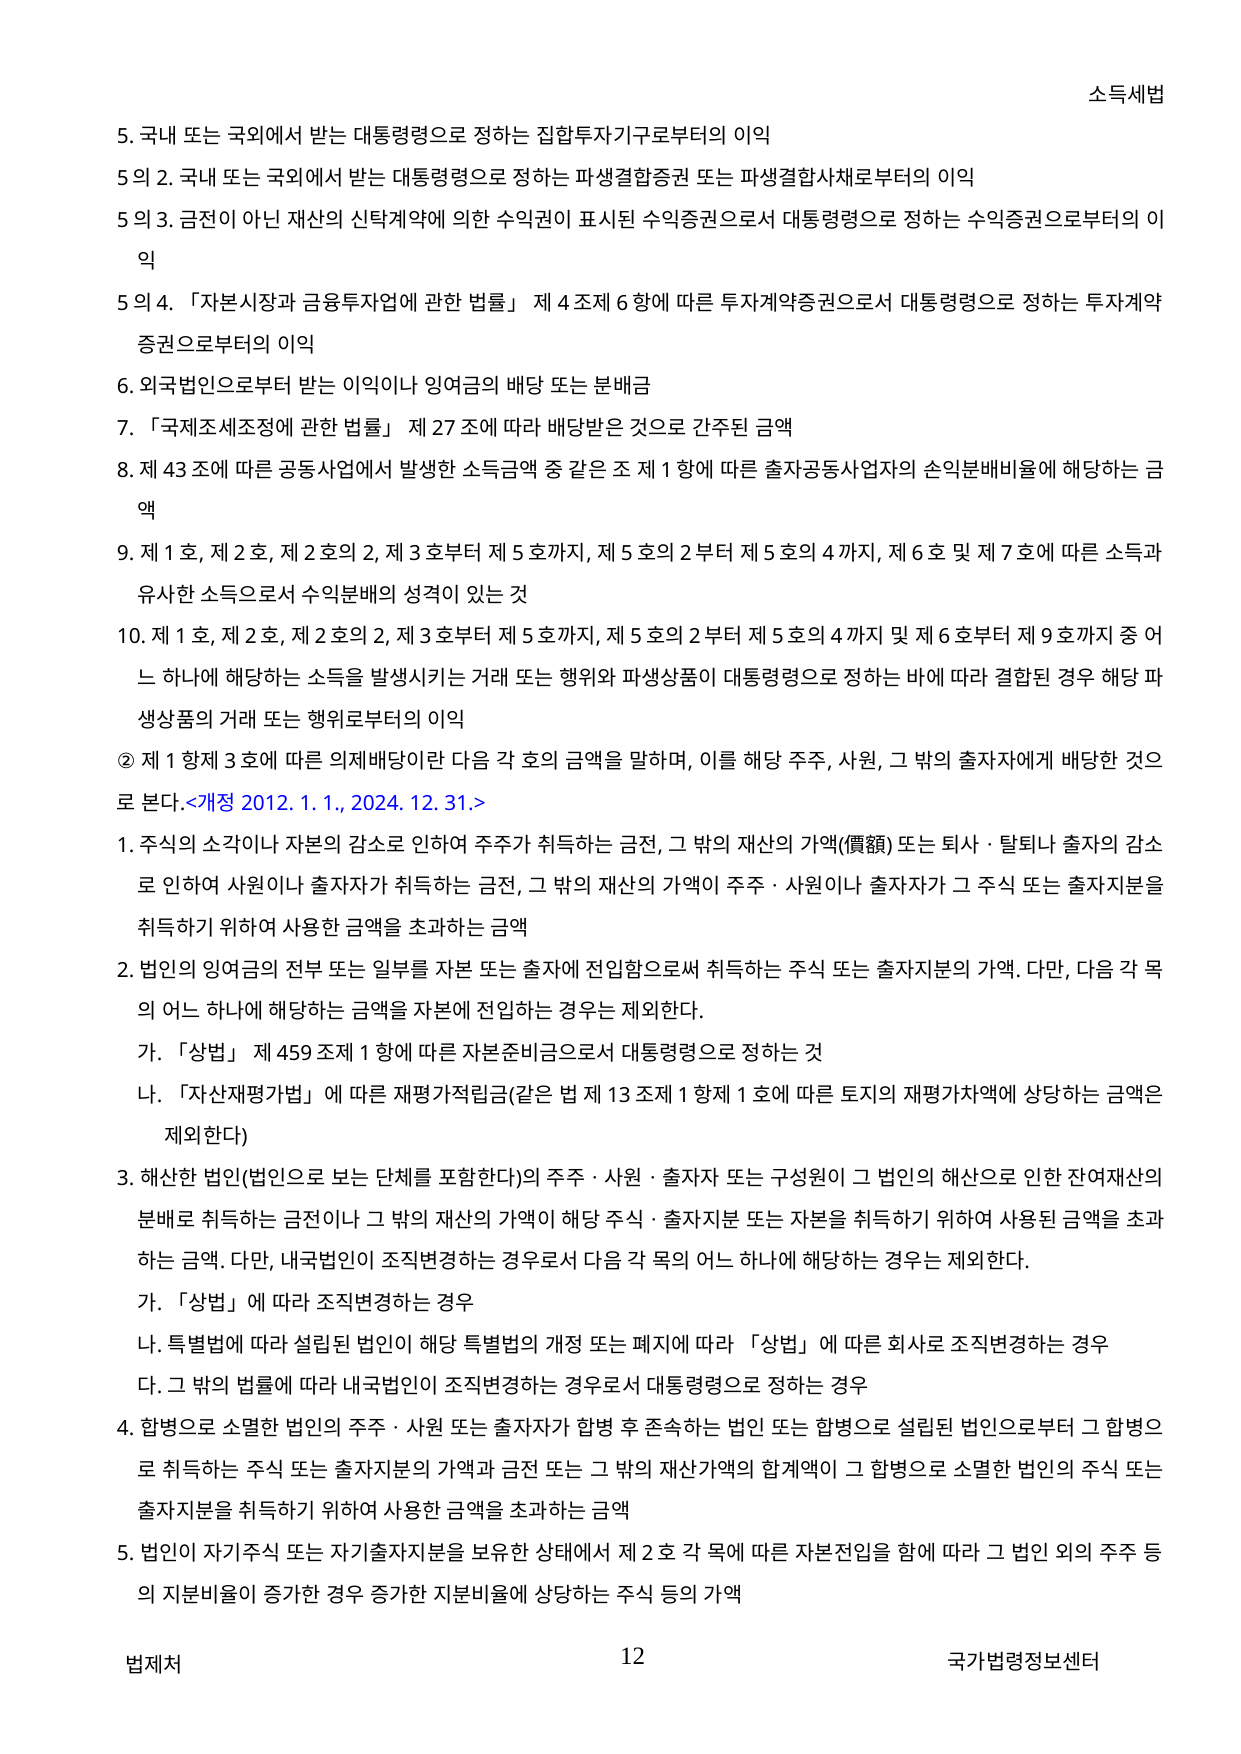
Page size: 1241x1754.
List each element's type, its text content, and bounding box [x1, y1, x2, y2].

text 5의4. 「자본시장과 금융투자업에 관한 법률」 제4조제6항에 따른 투자계약증권으로서 대통령령으로 정하는 투자계약증권으로부터의 이익 [117, 275, 1165, 358]
text 5의2. 국내 또는 국외에서 받는 대통령령으로 정하는 파생결합증권 또는 파생결합사채로부터의 이익 [117, 150, 1165, 192]
text 나. 특별법에 따라 설립된 법인이 해당 특별법의 개정 또는 폐지에 따라 「상법」에 따른 회사로 조직변경하는 경우 [137, 1317, 1165, 1358]
text 5. 법인이 자기주식 또는 자기출자지분을 보유한 상태에서 제2호 각 목에 따른 자본전입을 함에 따라 그 법인 외의 주주 등의 지분비율이 증가한 경우 증가한 지분비율에 상당하는 주식 등의 가액 [117, 1525, 1165, 1608]
text 다. 그 밖의 법률에 따라 내국법인이 조직변경하는 경우로서 대통령령으로 정하는 경우 [137, 1358, 1165, 1400]
text 4. 합병으로 소멸한 법인의 주주ㆍ사원 또는 출자자가 합병 후 존속하는 법인 또는 합병으로 설립된 법인으로부터 그 합병으로 취득하는 주식 또는 출자지분의 가액과 금전 또는 그 밖의 재산가액의 합계액이 그 합병으로 소멸한 법인의 주식 또는 출자지분을 취득하기 위하여 사용한 금액을 초과하는 금액 [117, 1400, 1165, 1525]
text 5. 국내 또는 국외에서 받는 대통령령으로 정하는 집합투자기구로부터의 이익 [117, 108, 1165, 150]
text 1. 주식의 소각이나 자본의 감소로 인하여 주주가 취득하는 금전, 그 밖의 재산의 가액(價額) 또는 퇴사ㆍ탈퇴나 출자의 감소로 인하여 사원이나 출자자가 취득하는 금전, 그 밖의 재산의 가액이 주주ㆍ사원이나 출자자가 그 주식 또는 출자지분을 취득하기 위하여 사용한 금액을 초과하는 금액 [117, 817, 1165, 942]
text ② 제1항제3호에 따른 의제배당이란 다음 각 호의 금액을 말하며, 이를 해당 주주, 사원, 그 밖의 출자자에게 배당한 것으로 본다.<개정 2012. 1. 1., 2024. 12. 31.> [117, 733, 1165, 817]
text 9. 제1호, 제2호, 제2호의2, 제3호부터 제5호까지, 제5호의2부터 제5호의4까지, 제6호 및 제7호에 따른 소득과 유사한 소득으로서 수익분배의 성격이 있는 것 [117, 525, 1165, 608]
text 8. 제43조에 따른 공동사업에서 발생한 소득금액 중 같은 조 제1항에 따른 출자공동사업자의 손익분배비율에 해당하는 금액 [117, 442, 1165, 525]
text 3. 해산한 법인(법인으로 보는 단체를 포함한다)의 주주ㆍ사원ㆍ출자자 또는 구성원이 그 법인의 해산으로 인한 잔여재산의 분배로 취득하는 금전이나 그 밖의 재산의 가액이 해당 주식ㆍ출자지분 또는 자본을 취득하기 위하여 사용된 금액을 초과하는 금액. 다만, 내국법인이 조직변경하는 경우로서 다음 각 목의 어느 하나에 해당하는 경우는 제외한다. [117, 1150, 1165, 1275]
text 7. 「국제조세조정에 관한 법률」 제27조에 따라 배당받은 것으로 간주된 금액 [117, 400, 1165, 442]
text 2. 법인의 잉여금의 전부 또는 일부를 자본 또는 출자에 전입함으로써 취득하는 주식 또는 출자지분의 가액. 다만, 다음 각 목의 어느 하나에 해당하는 금액을 자본에 전입하는 경우는 제외한다. [117, 942, 1165, 1025]
text 10. 제1호, 제2호, 제2호의2, 제3호부터 제5호까지, 제5호의2부터 제5호의4까지 및 제6호부터 제9호까지 중 어느 하나에 해당하는 소득을 발생시키는 거래 또는 행위와 파생상품이 대통령령으로 정하는 바에 따라 결합된 경우 해당 파생상품의 거래 또는 행위로부터의 이익 [117, 608, 1165, 733]
text 6. 외국법인으로부터 받는 이익이나 잉여금의 배당 또는 분배금 [117, 358, 1165, 400]
text 가. 「상법」 제459조제1항에 따른 자본준비금으로서 대통령령으로 정하는 것 [137, 1025, 1165, 1067]
text 5의3. 금전이 아닌 재산의 신탁계약에 의한 수익권이 표시된 수익증권으로서 대통령령으로 정하는 수익증권으로부터의 이익 [117, 192, 1165, 275]
text 가. 「상법」에 따라 조직변경하는 경우 [137, 1275, 1165, 1317]
text 나. 「자산재평가법」에 따른 재평가적립금(같은 법 제13조제1항제1호에 따른 토지의 재평가차액에 상당하는 금액은 제외한다) [137, 1067, 1165, 1150]
